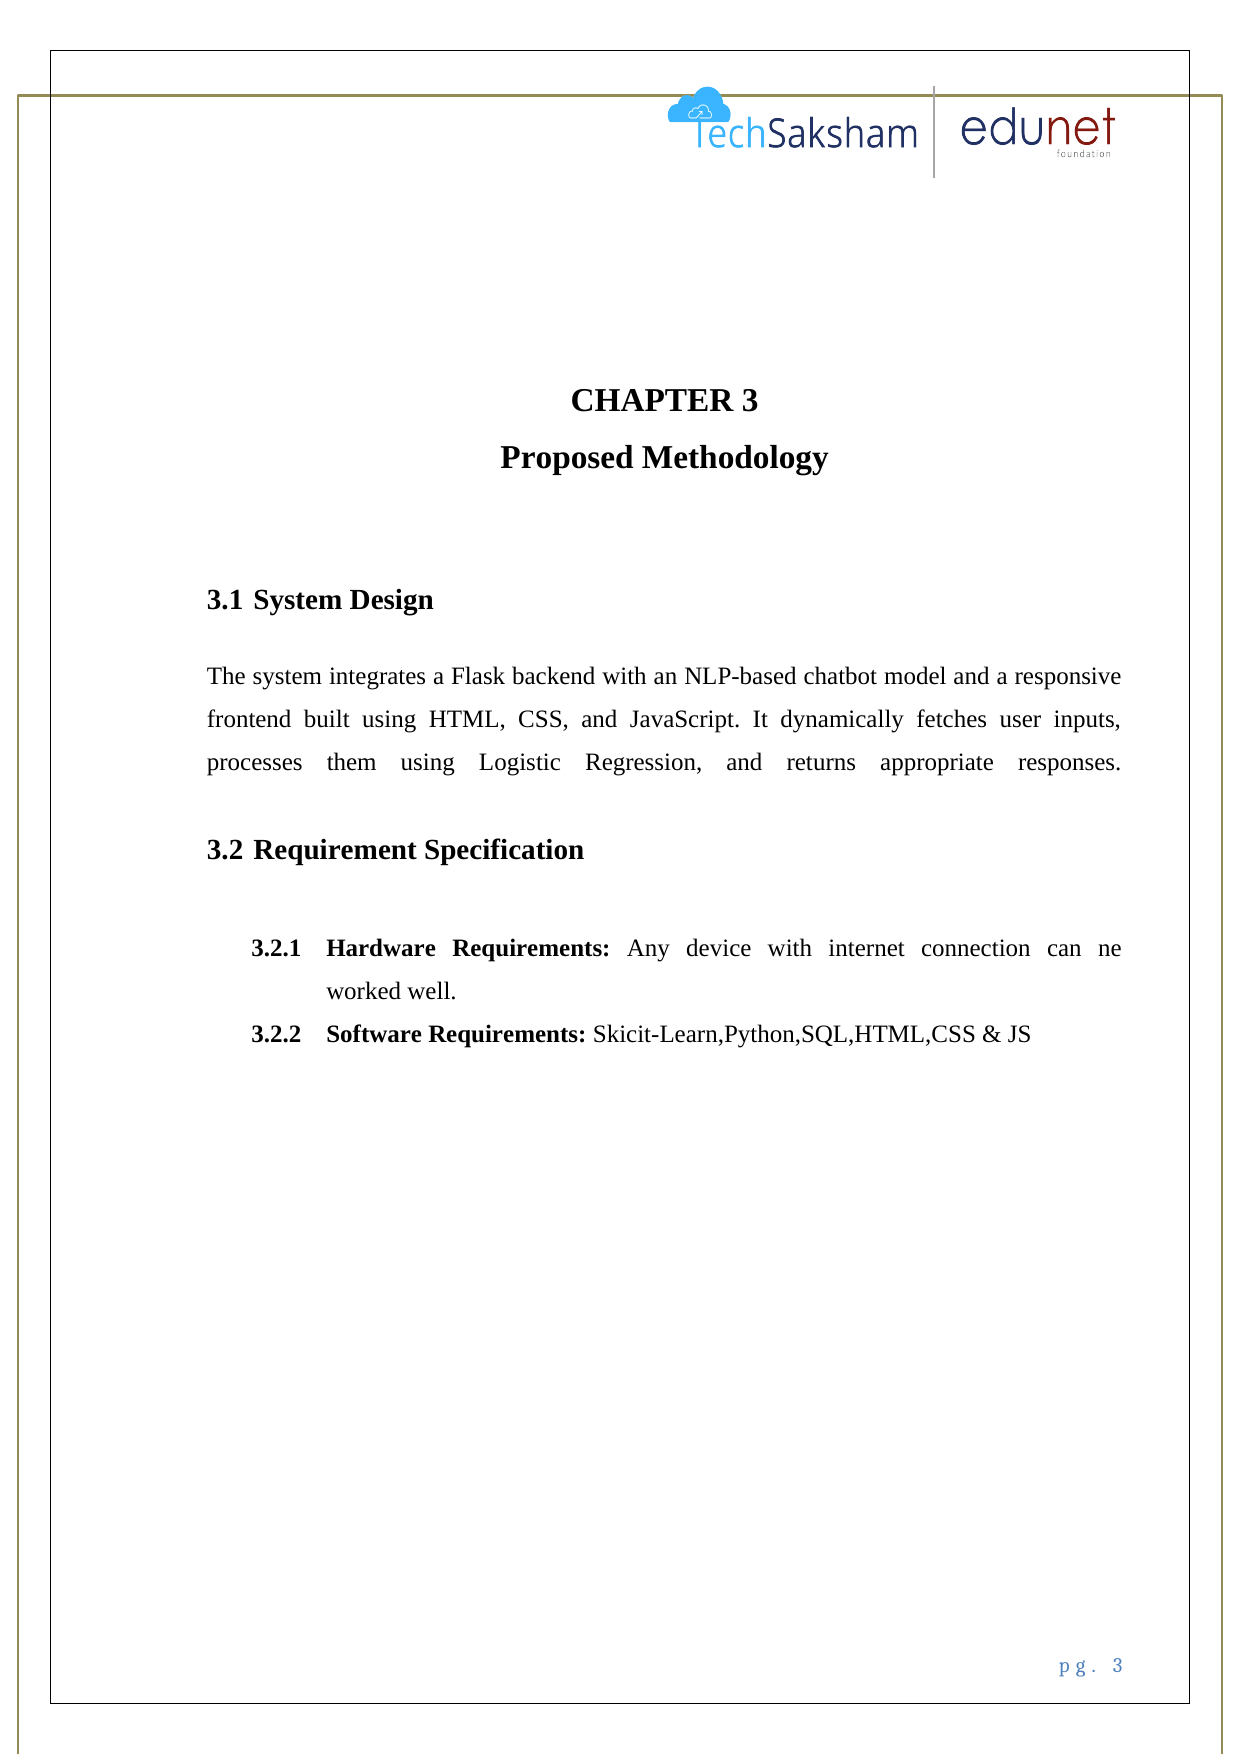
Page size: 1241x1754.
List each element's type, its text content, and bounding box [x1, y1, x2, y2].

text CHAPTER 3 [207, 380, 1122, 418]
list System Design [207, 582, 1122, 615]
picture [955, 100, 1122, 164]
list The system integrates a Flask backend with an NLP-based chatbot model and a responsive frontend built using HTML, CSS, and JavaScript. It dynamically fetches user inputs, processes them using Logistic Regression, and returns appropriate responses. [207, 661, 1122, 818]
list Software Requirements: Skicit-Learn,Python,SQL,HTML,CSS & JS [251, 1019, 1122, 1048]
picture [662, 79, 923, 154]
text Proposed Methodology [207, 438, 1122, 476]
list Requirement Specification [207, 832, 1122, 866]
list Hardware Requirements: Any device with internet connection can ne worked well. [251, 933, 1122, 1005]
